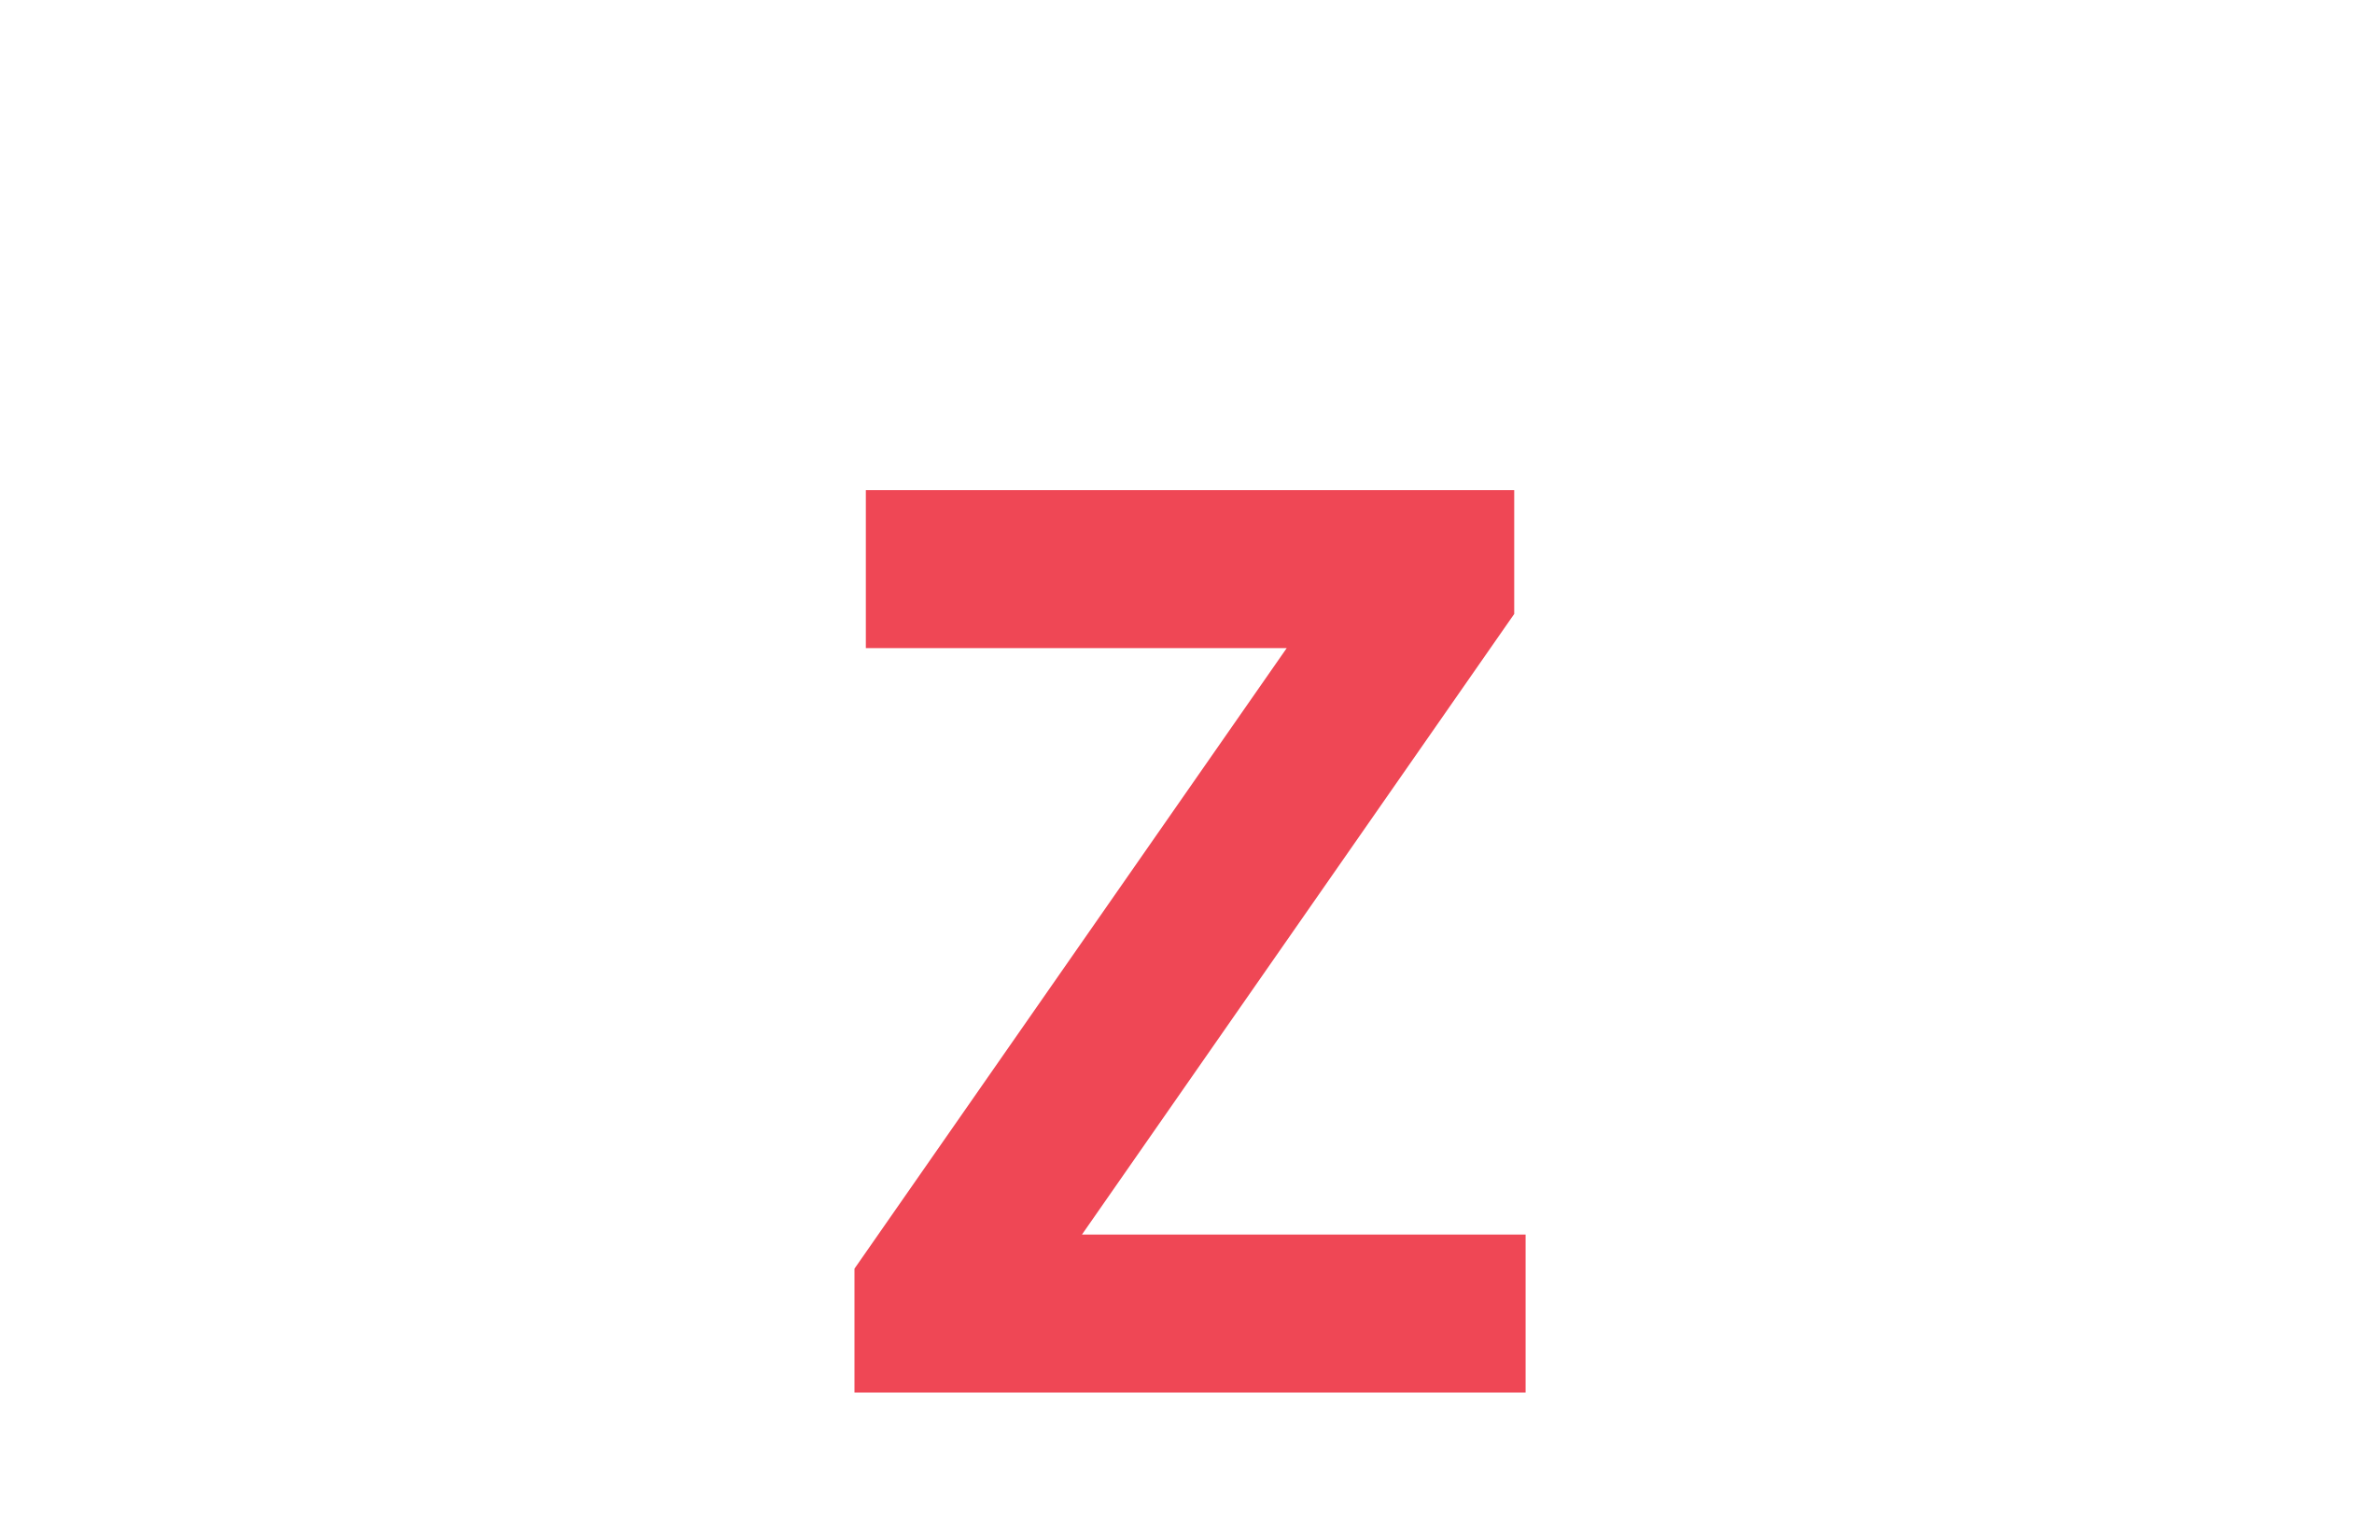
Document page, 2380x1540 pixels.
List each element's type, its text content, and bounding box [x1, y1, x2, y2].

subtitle Z [70, 42, 2310, 1498]
